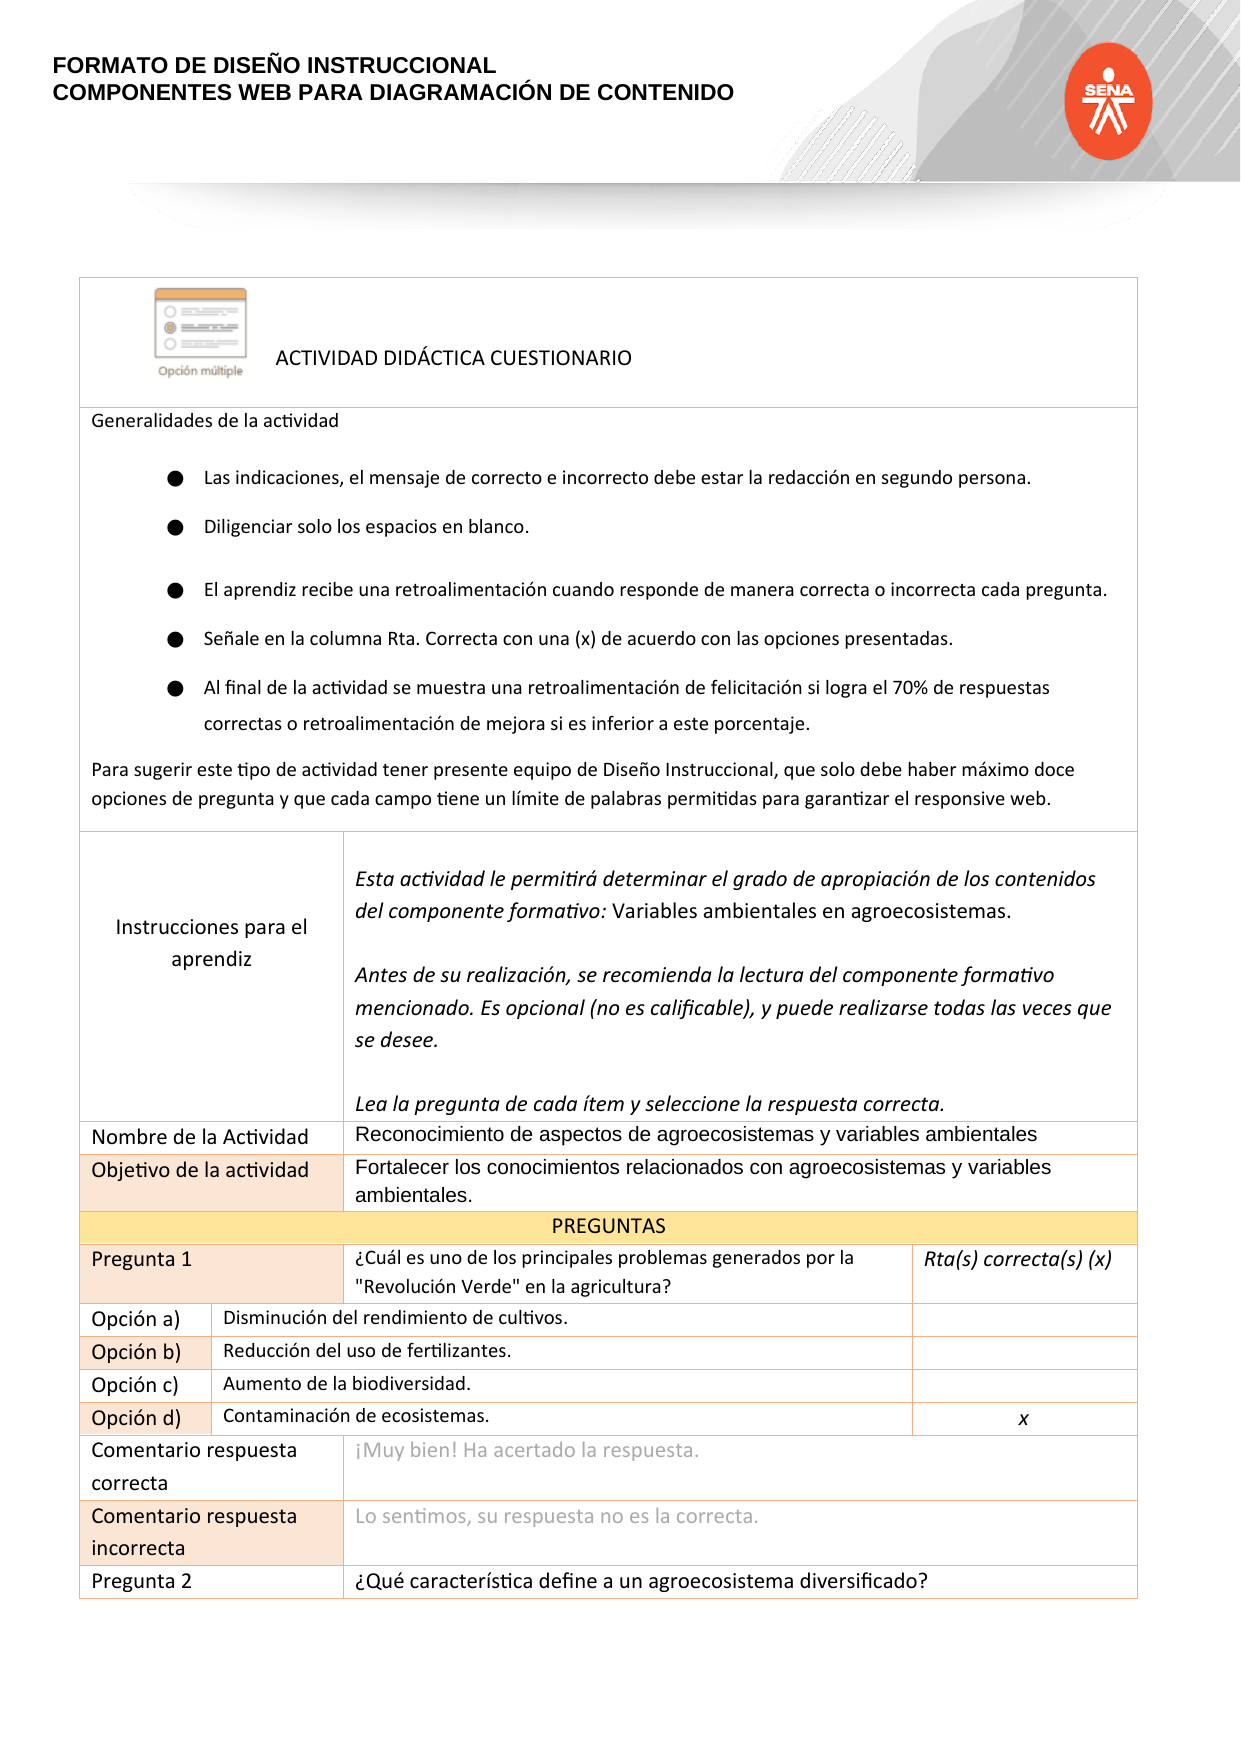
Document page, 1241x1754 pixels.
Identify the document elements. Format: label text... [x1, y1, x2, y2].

table_cell [913, 1304, 1137, 1336]
table_cell Instrucciones para el aprendiz [80, 832, 343, 1121]
table_cell [913, 1337, 1137, 1369]
table_cell Comentario respuesta incorrecta [80, 1501, 343, 1565]
table_cell Comentario respuesta correcta [80, 1436, 343, 1500]
table_cell Nombre de la Actividad [80, 1122, 343, 1154]
table_cell Aumento de la biodiversidad. [212, 1370, 912, 1402]
table_cell x [913, 1403, 1137, 1434]
table_cell Disminución del rendimiento de cultivos. [212, 1304, 912, 1336]
picture [0, 0, 1241, 229]
table_cell ¿Qué característica define a un agroecosistema diversificado? [344, 1566, 1137, 1598]
table_cell Opción a) [80, 1304, 211, 1336]
table_cell Contaminación de ecosistemas. [212, 1403, 912, 1434]
table_cell Reconocimiento de aspectos de agroecosistemas y variables ambientales [344, 1122, 1137, 1154]
table_cell ¿Cuál es uno de los principales problemas generados por la "Revolución Verde" en la agricultura? [344, 1245, 912, 1303]
table_cell Pregunta 2 [80, 1566, 343, 1598]
table_cell Lo sentimos, su respuesta no es la correcta. [344, 1501, 1137, 1565]
table_cell Pregunta 1 [80, 1245, 343, 1303]
table_header ACTIVIDAD DIDÁCTICA CUESTIONARIO [80, 278, 1137, 407]
table_cell Objetivo de la actividad [80, 1155, 343, 1211]
table_cell Generalidades de la actividad Las indicaciones, el mensaje de correcto e incorrecto debe estar la redacción en segundo persona. Diligenciar solo los espacios en blanco. El aprendiz recibe una retroalimentación cuando responde de manera correcta o incorrecta cada pregunta. Señale en la columna Rta. Correcta con una (x) de acuerdo con las opciones presentadas. Al final de la actividad se muestra una retroalimentación de felicitación si logra el 70% de respuestas correctas o retroalimentación de mejora si es inferior a este porcentaje. Para sugerir este tipo de actividad tener presente equipo de Diseño Instruccional, que solo debe haber máximo doce opciones de pregunta y que cada campo tiene un límite de palabras permitidas para garantizar el responsive web. [80, 408, 1137, 831]
table_cell Opción b) [80, 1337, 211, 1369]
table_cell Reducción del uso de fertilizantes. [212, 1337, 912, 1369]
table_cell Esta actividad le permitirá determinar el grado de apropiación de los contenidos del componente formativo: Variables ambientales en agroecosistemas. Antes de su realización, se recomienda la lectura del componente formativo mencionado. Es opcional (no es calificable), y puede realizarse todas las veces que se desee. Lea la pregunta de cada ítem y seleccione la respuesta correcta. [344, 832, 1137, 1121]
table_cell Fortalecer los conocimientos relacionados con agroecosistemas y variables ambientales. [344, 1155, 1137, 1211]
picture [138, 281, 257, 382]
table_cell Opción c) [80, 1370, 211, 1402]
table_cell ¡Muy bien! Ha acertado la respuesta. [344, 1436, 1137, 1500]
table_cell [913, 1370, 1137, 1402]
table_cell Opción d) [80, 1403, 211, 1434]
table_cell PREGUNTAS [80, 1212, 1137, 1243]
table_cell Rta(s) correcta(s) (x) [913, 1245, 1137, 1303]
